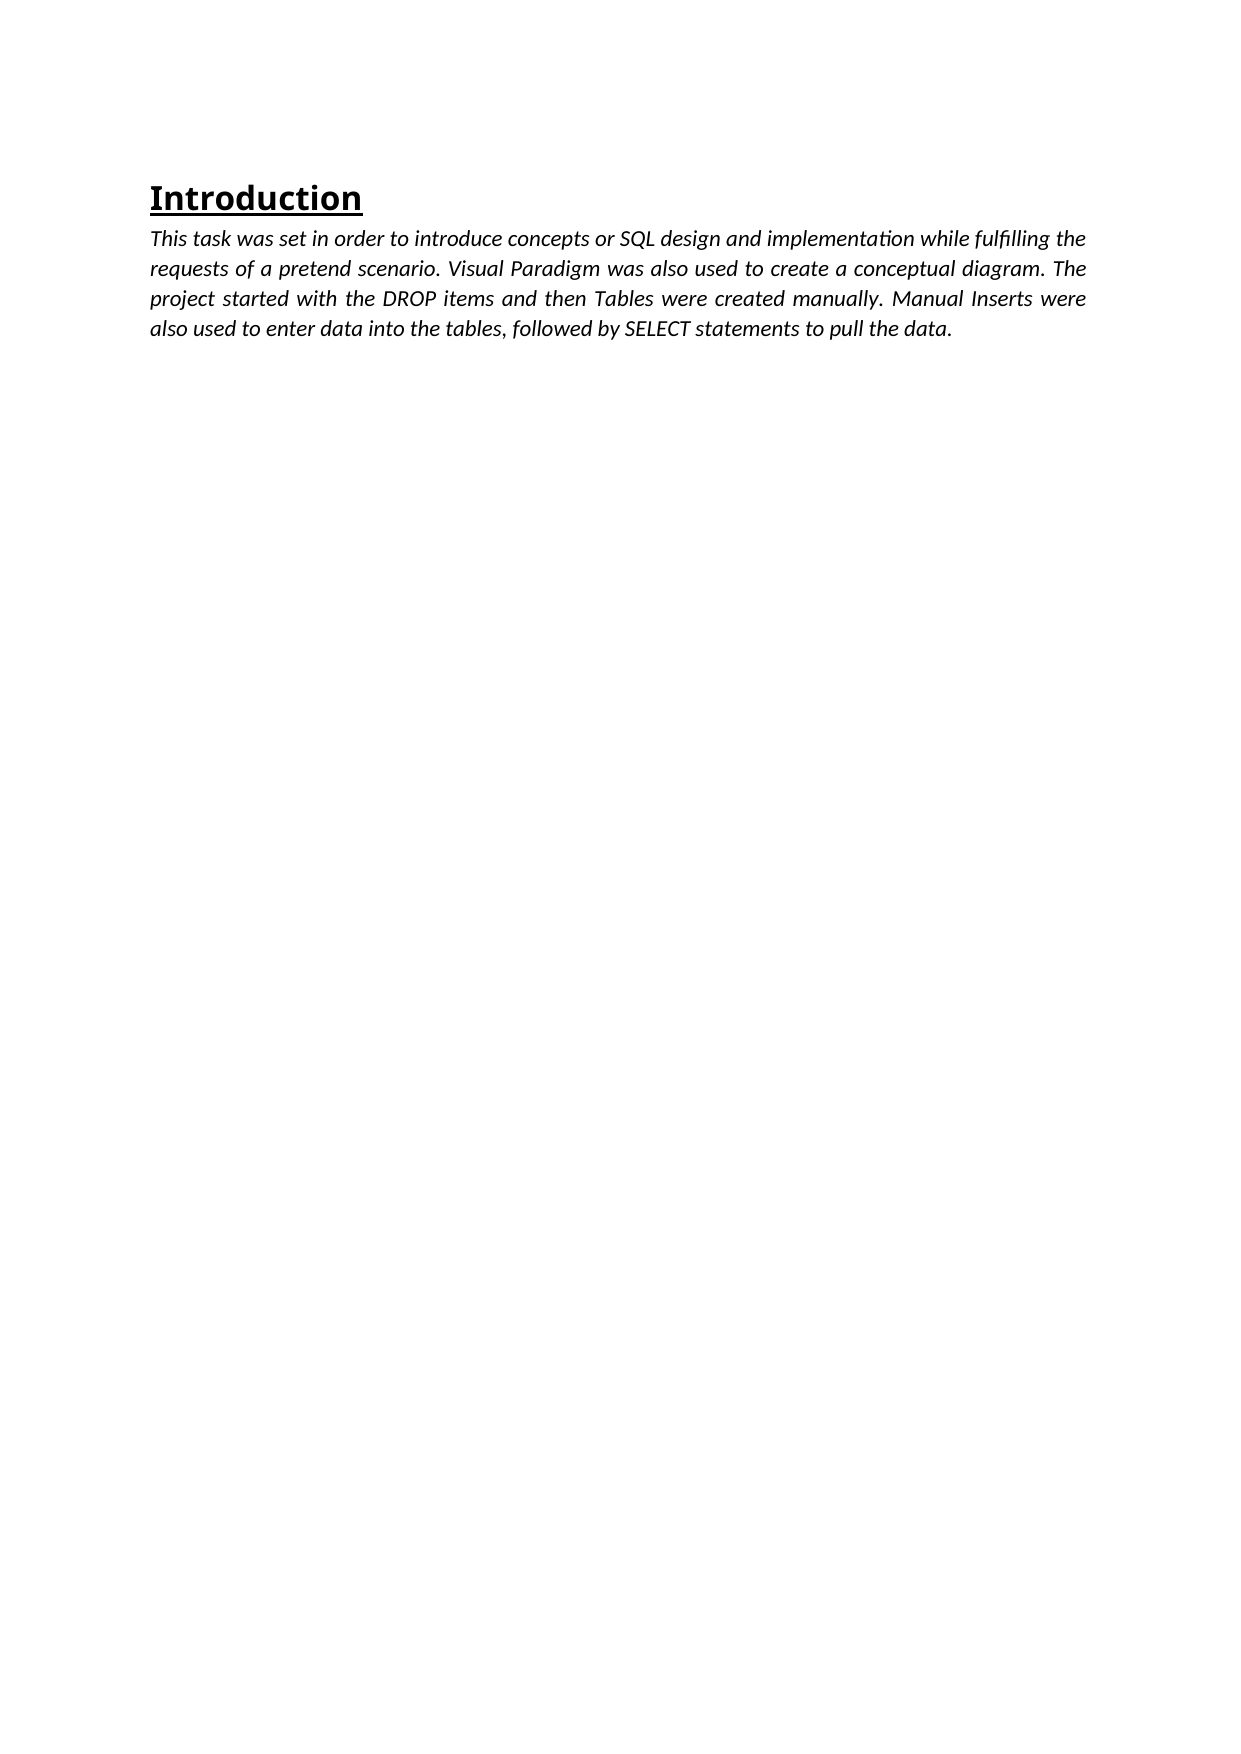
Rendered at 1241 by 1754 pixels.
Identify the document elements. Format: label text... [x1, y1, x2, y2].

text This task was set in order to introduce concepts or SQL design and implementation while fulfilling the requests of a pretend scenario. Visual Paradigm was also used to create a conceptual diagram. The project started with the DROP items and then Tables were created manually. Manual Inserts were also used to enter data into the tables, followed by SELECT statements to pull the data. [150, 224, 1090, 343]
subtitle Introduction [150, 175, 1090, 220]
